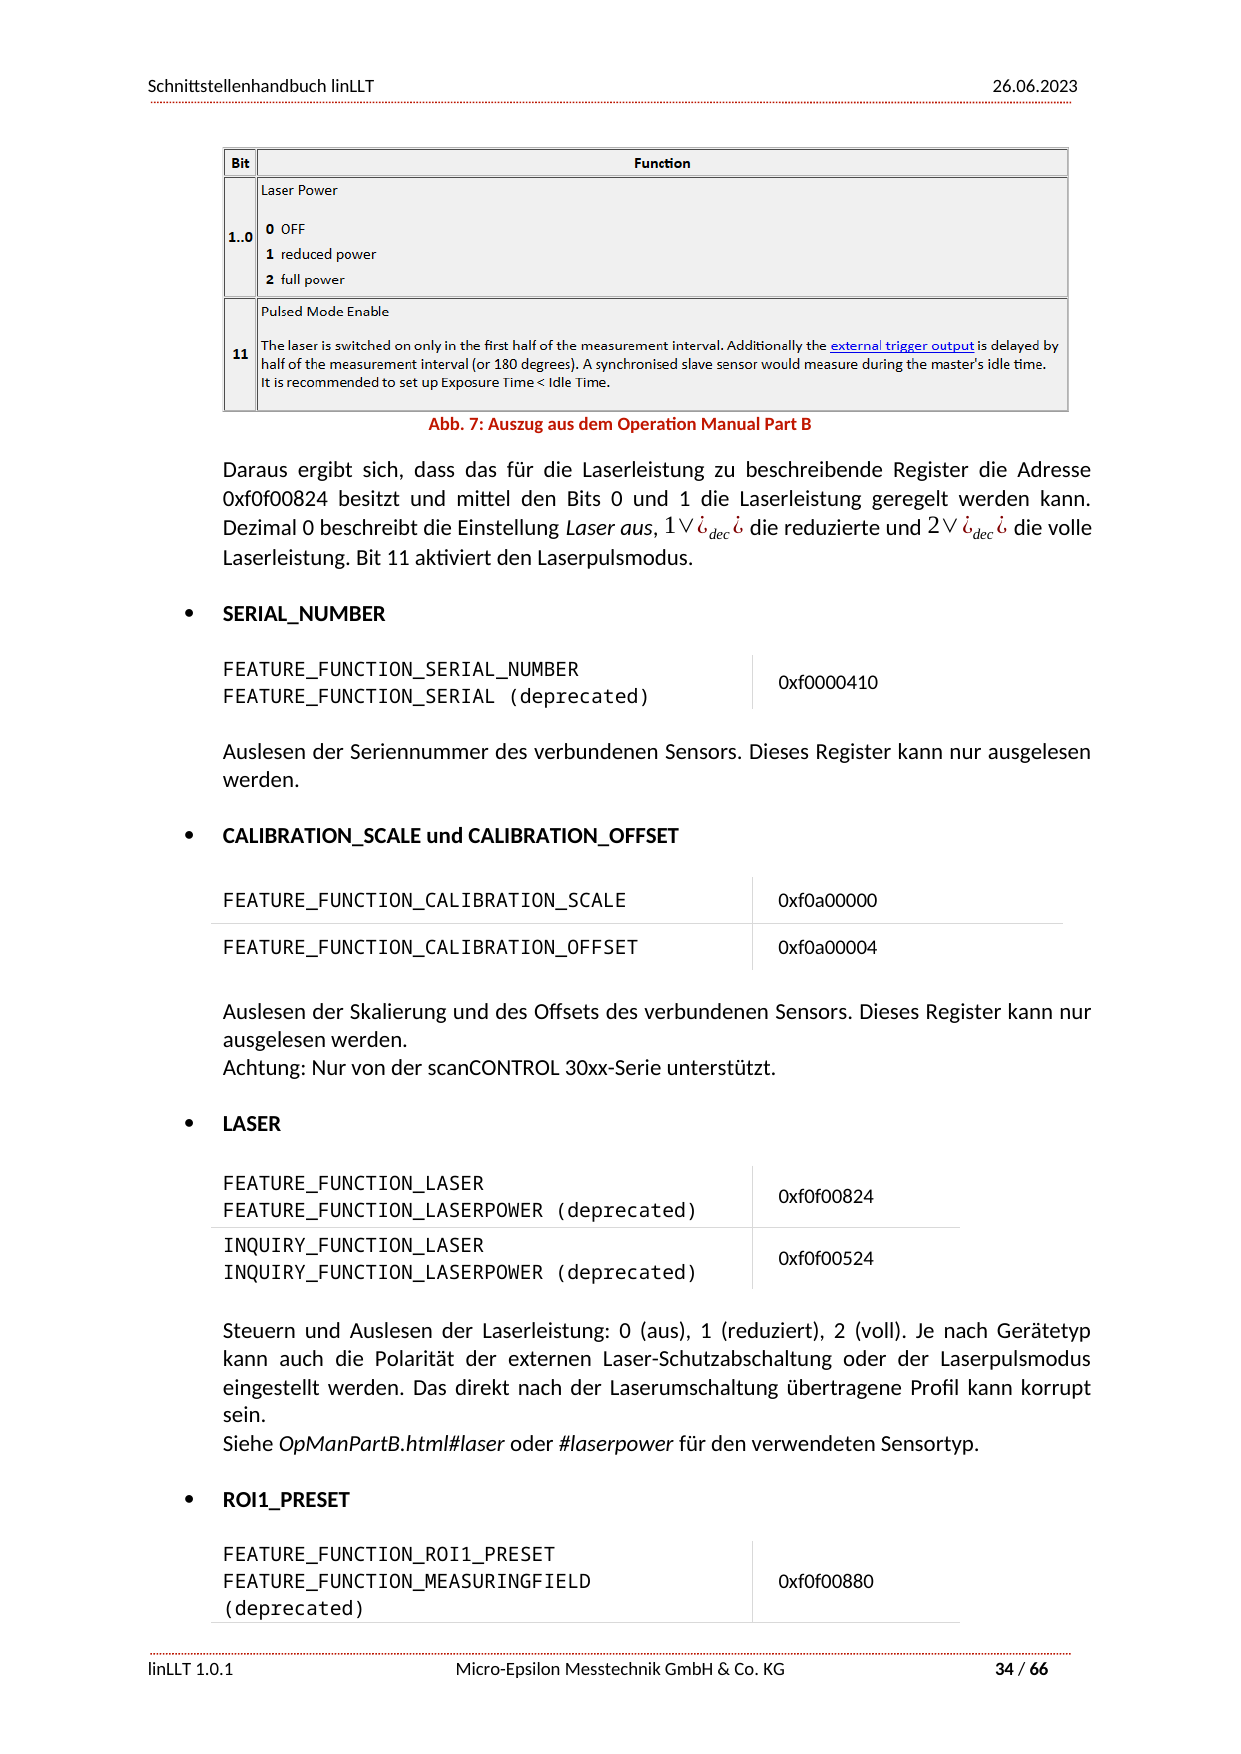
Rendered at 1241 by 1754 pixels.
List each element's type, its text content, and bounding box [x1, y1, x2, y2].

text Auslesen der Seriennummer des verbundenen Sensors. Dieses Register kann nur ausgelesen werden. [223, 709, 1093, 793]
picture [222, 147, 1069, 412]
text Steuern und Auslesen der Laserleistung: 0 (aus), 1 (reduziert), 2 (voll). Je nach Gerätetyp kann auch die Polarität der externen Laser-Schutzabschaltung oder der Laserpulsmodus eingestellt werden. Das direkt nach der Laserumschaltung übertragene Profil kann korrupt sein. [223, 1288, 1093, 1429]
table_cell 0xf0f00524 [753, 1228, 960, 1288]
table_cell 0xf0a00004 [753, 924, 1063, 969]
table_header FEATURE_FUNCTION_SERIAL_NUMBER FEATURE_FUNCTION_SERIAL (deprecated) [211, 655, 752, 709]
table_header 0xf0f00880 [753, 1541, 960, 1622]
text Auslesen der Skalierung und des Offsets des verbundenen Sensors. Dieses Register kann nur ausgelesen werden. [223, 969, 1093, 1053]
text Siehe OpManPartB.html#laser oder #laserpower für den verwendeten Sensortyp. [223, 1429, 1093, 1457]
list LASER [185, 1109, 1093, 1138]
table_header FEATURE_FUNCTION_ROI1_PRESET FEATURE_FUNCTION_MEASURINGFIELD (deprecated) [211, 1541, 752, 1622]
table_header 0xf0000410 [753, 655, 1063, 709]
list CALIBRATION_SCALE und CALIBRATION_OFFSET [185, 821, 1093, 849]
list ROI1_PRESET [185, 1485, 1093, 1541]
text Abb. 7: Auszug aus dem Operation Manual Part B [148, 412, 1093, 435]
table_cell INQUIRY_FUNCTION_LASER INQUIRY_FUNCTION_LASERPOWER (deprecated) [211, 1228, 752, 1288]
table_cell FEATURE_FUNCTION_CALIBRATION_OFFSET [211, 924, 752, 969]
text Achtung: Nur von der scanCONTROL 30xx-Serie unterstützt. [223, 1053, 1093, 1082]
table_header FEATURE_FUNCTION_CALIBRATION_SCALE [211, 877, 752, 923]
table_header 0xf0f00824 [753, 1166, 960, 1227]
list SERIAL_NUMBER [185, 599, 1093, 627]
table_header 0xf0a00000 [753, 877, 1063, 923]
table_header FEATURE_FUNCTION_LASER FEATURE_FUNCTION_LASERPOWER (deprecated) [211, 1166, 752, 1227]
list Daraus ergibt sich, dass das für die Laserleistung zu beschreibende Register die Adresse 0xf0f00824 besitzt und mittel den Bits 0 und 1 die Laserleistung geregelt werden kann. Dezimal 0 beschreibt die Einstellung Laser aus, die reduzierte und die volle Laserleistung. Bit 11 aktiviert den Laserpulsmodus. [223, 456, 1093, 571]
